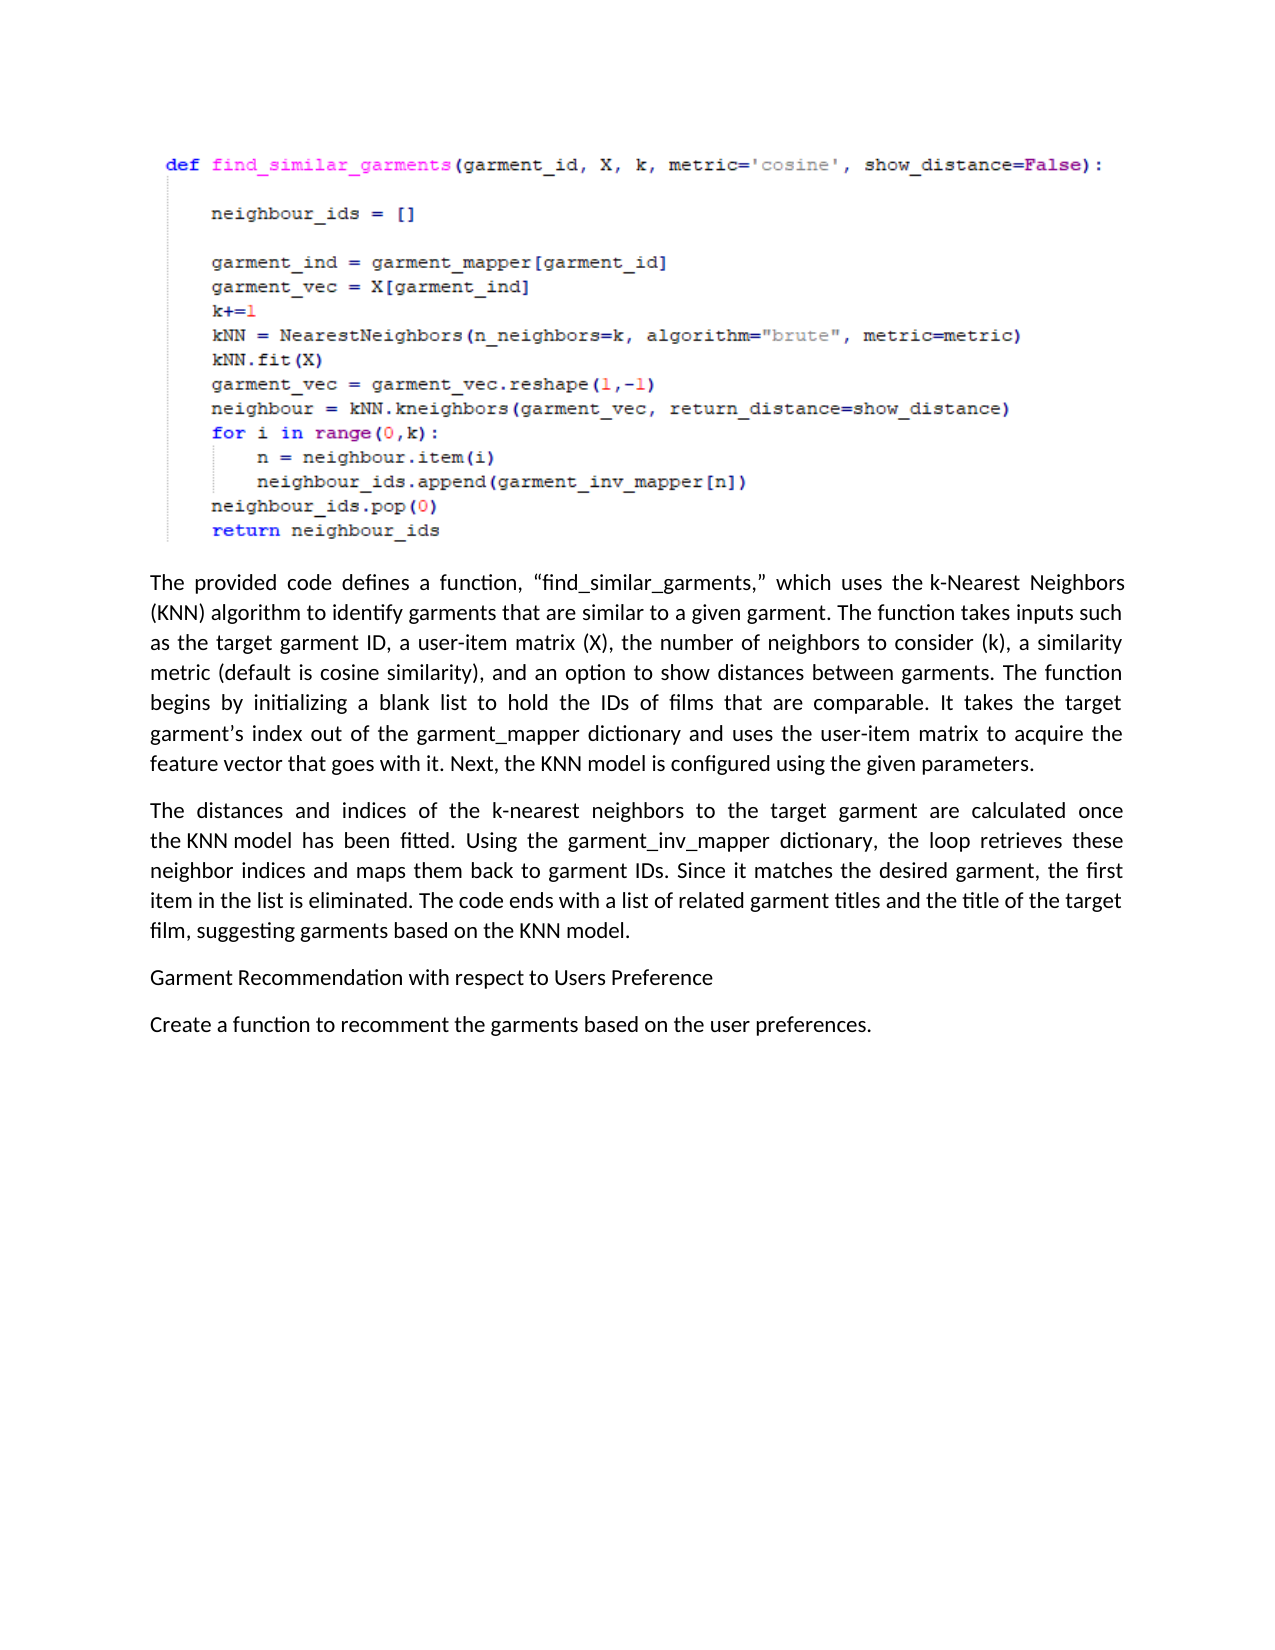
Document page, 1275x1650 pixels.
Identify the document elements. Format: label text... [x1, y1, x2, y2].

text The distances and indices of the k-nearest neighbors to the target garment are calculated once the KNN model has been fitted. Using the garment_inv_mapper dictionary, the loop retrieves these neighbor indices and maps them back to garment IDs. Since it matches the desired garment, the first item in the list is eliminated. The code ends with a list of related garment titles and the title of the target film, suggesting garments based on the KNN model. [150, 796, 1125, 945]
text Garment Recommendation with respect to Users Preference [150, 963, 1125, 992]
text The provided code defines a function, “find_similar_garments,” which uses the k-Nearest Neighbors (KNN) algorithm to identify garments that are similar to a given garment. The function takes inputs such as the target garment ID, a user-item matrix (X), the number of neighbors to consider (k), a similarity metric (default is cosine similarity), and an option to show distances between garments. The function begins by initializing a blank list to hold the IDs of films that are comparable. It takes the target garment’s index out of the garment_mapper dictionary and uses the user-item matrix to acquire the feature vector that goes with it. Next, the KNN model is configured using the given parameters. [150, 568, 1125, 777]
text Create a function to recomment the garments based on the user preferences. [150, 1010, 1125, 1038]
picture [150, 150, 1125, 549]
